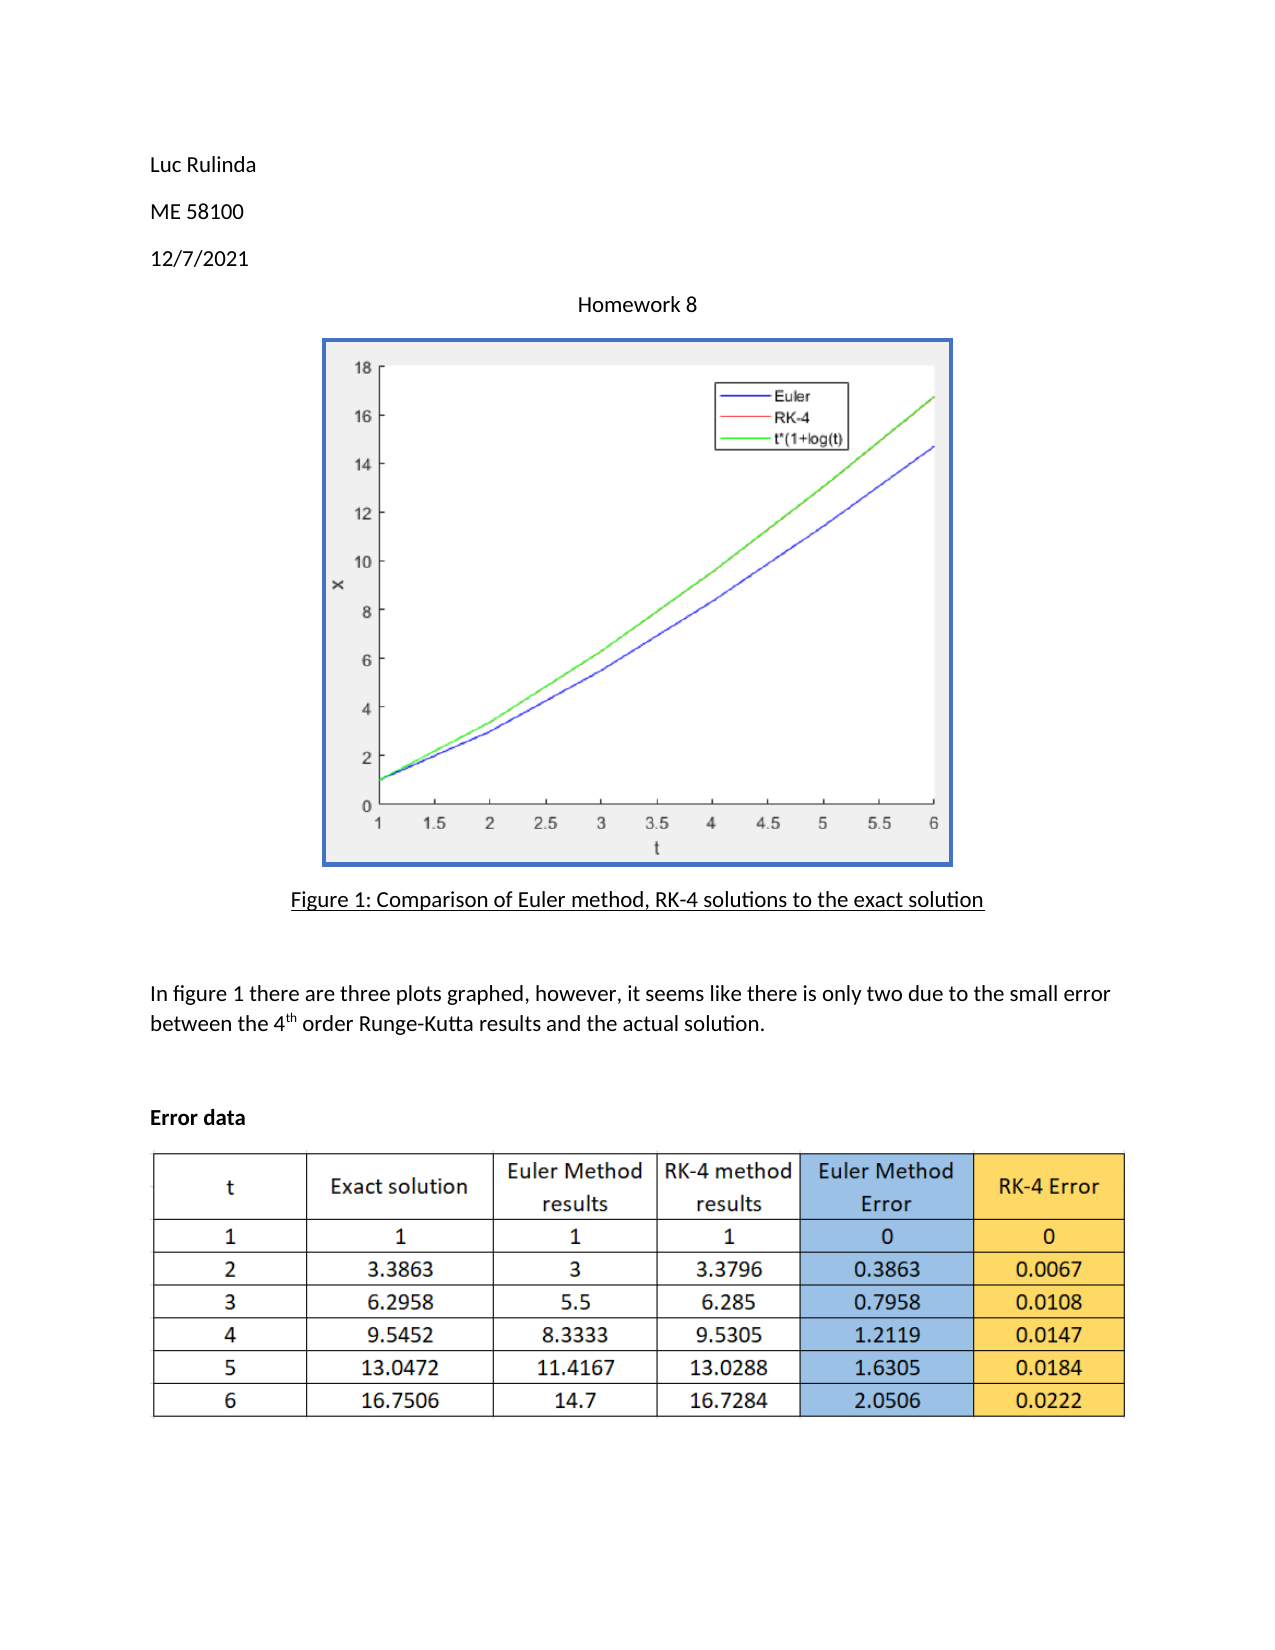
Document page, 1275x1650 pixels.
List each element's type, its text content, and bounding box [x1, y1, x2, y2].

text Luc Rulinda [150, 150, 1125, 178]
text Error data [150, 1103, 1125, 1131]
text In figure 1 there are three plots graphed, however, it seems like there is only two due to the small error between the 4th order Runge-Kutta results and the actual solution. [150, 979, 1125, 1037]
text Figure 1: Comparison of Euler method, RK-4 solutions to the exact solution [150, 886, 1125, 913]
picture [326, 342, 949, 862]
text ME 58100 [150, 197, 1125, 225]
text 12/7/2021 [150, 244, 1125, 272]
text Homework 8 [150, 291, 1125, 319]
picture [150, 1150, 1125, 1419]
